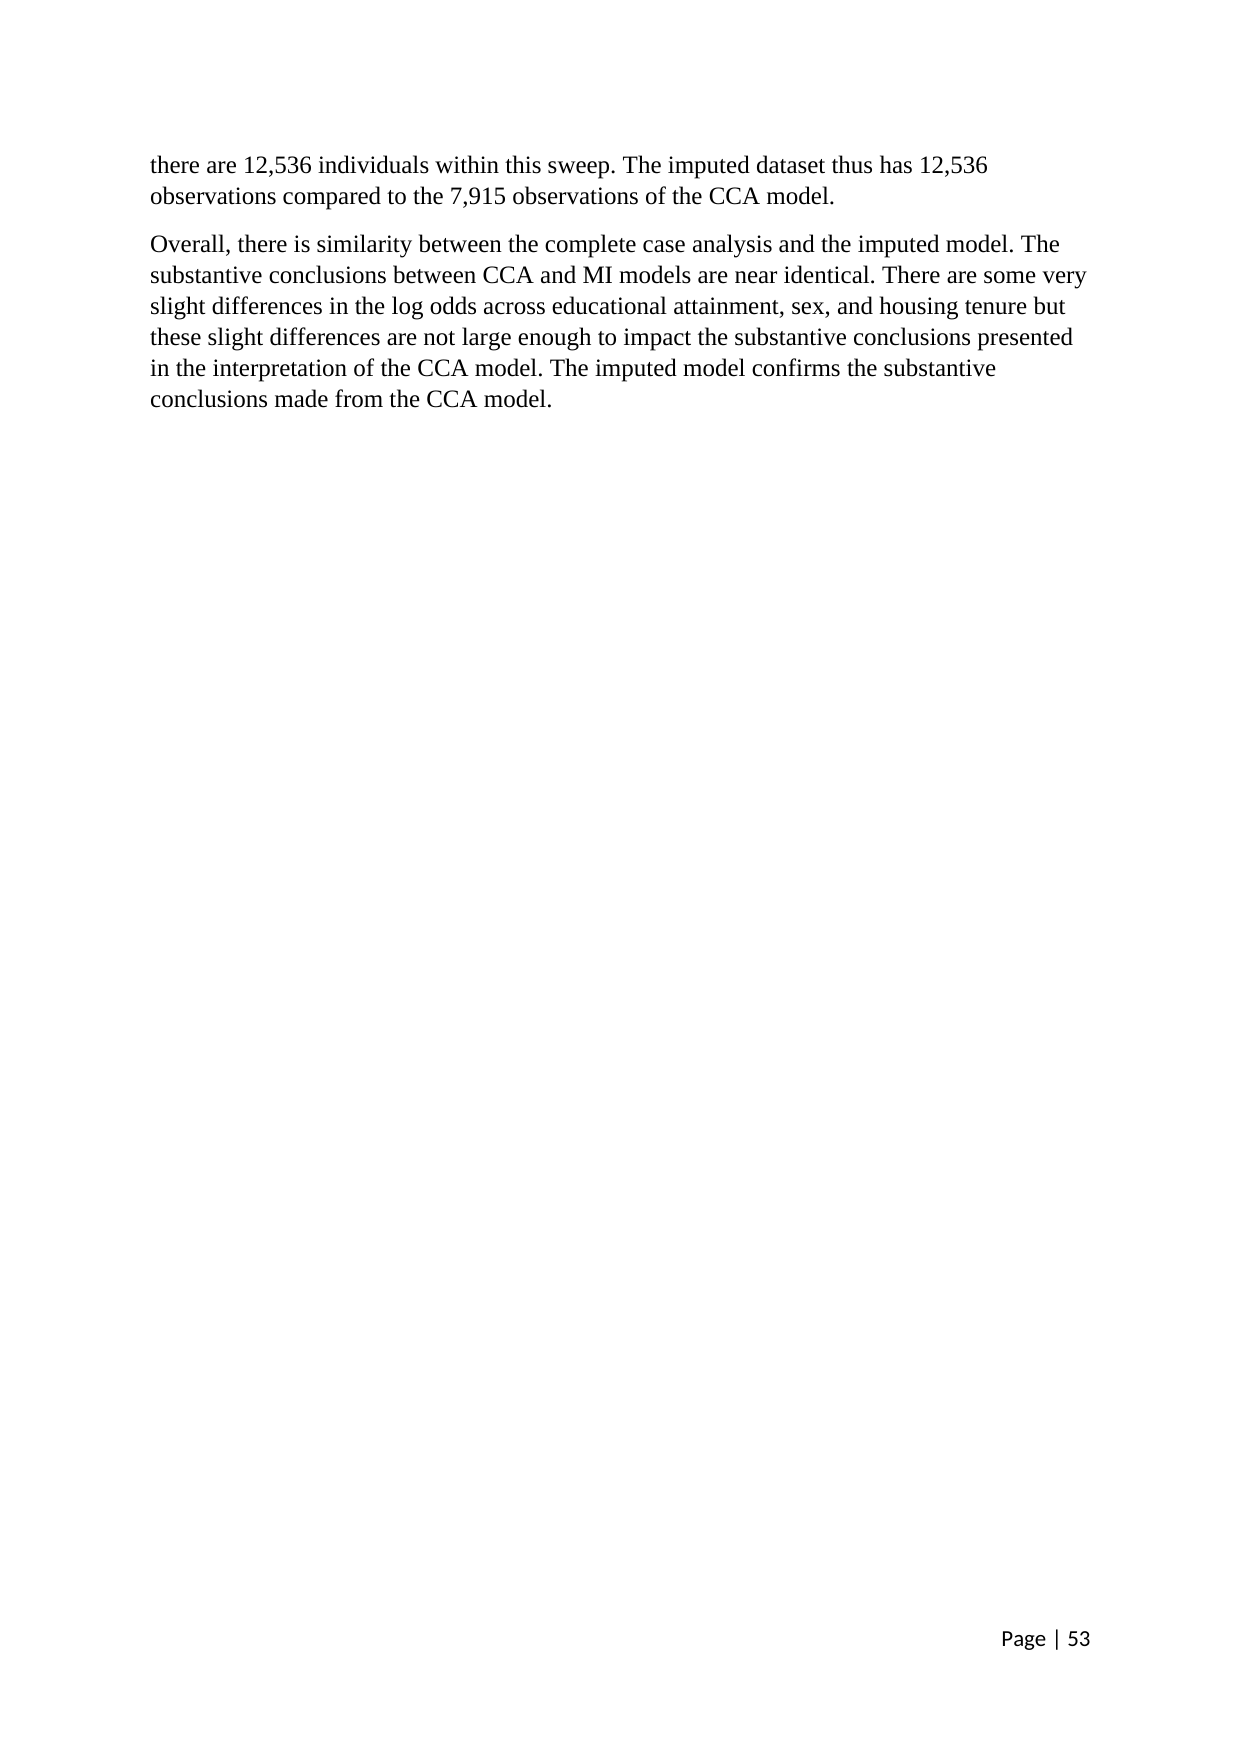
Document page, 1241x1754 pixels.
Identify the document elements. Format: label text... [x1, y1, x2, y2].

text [150, 150, 1090, 210]
text Overall, there is similarity between the complete case analysis and the imputed model. The substantive conclusions between CCA and MI models are near identical. There are some very slight differences in the log odds across educational attainment, sex, and housing tenure but these slight differences are not large enough to impact the substantive conclusions presented in the interpretation of the CCA model. The imputed model confirms the substantive conclusions made from the CCA model. [150, 229, 1090, 413]
